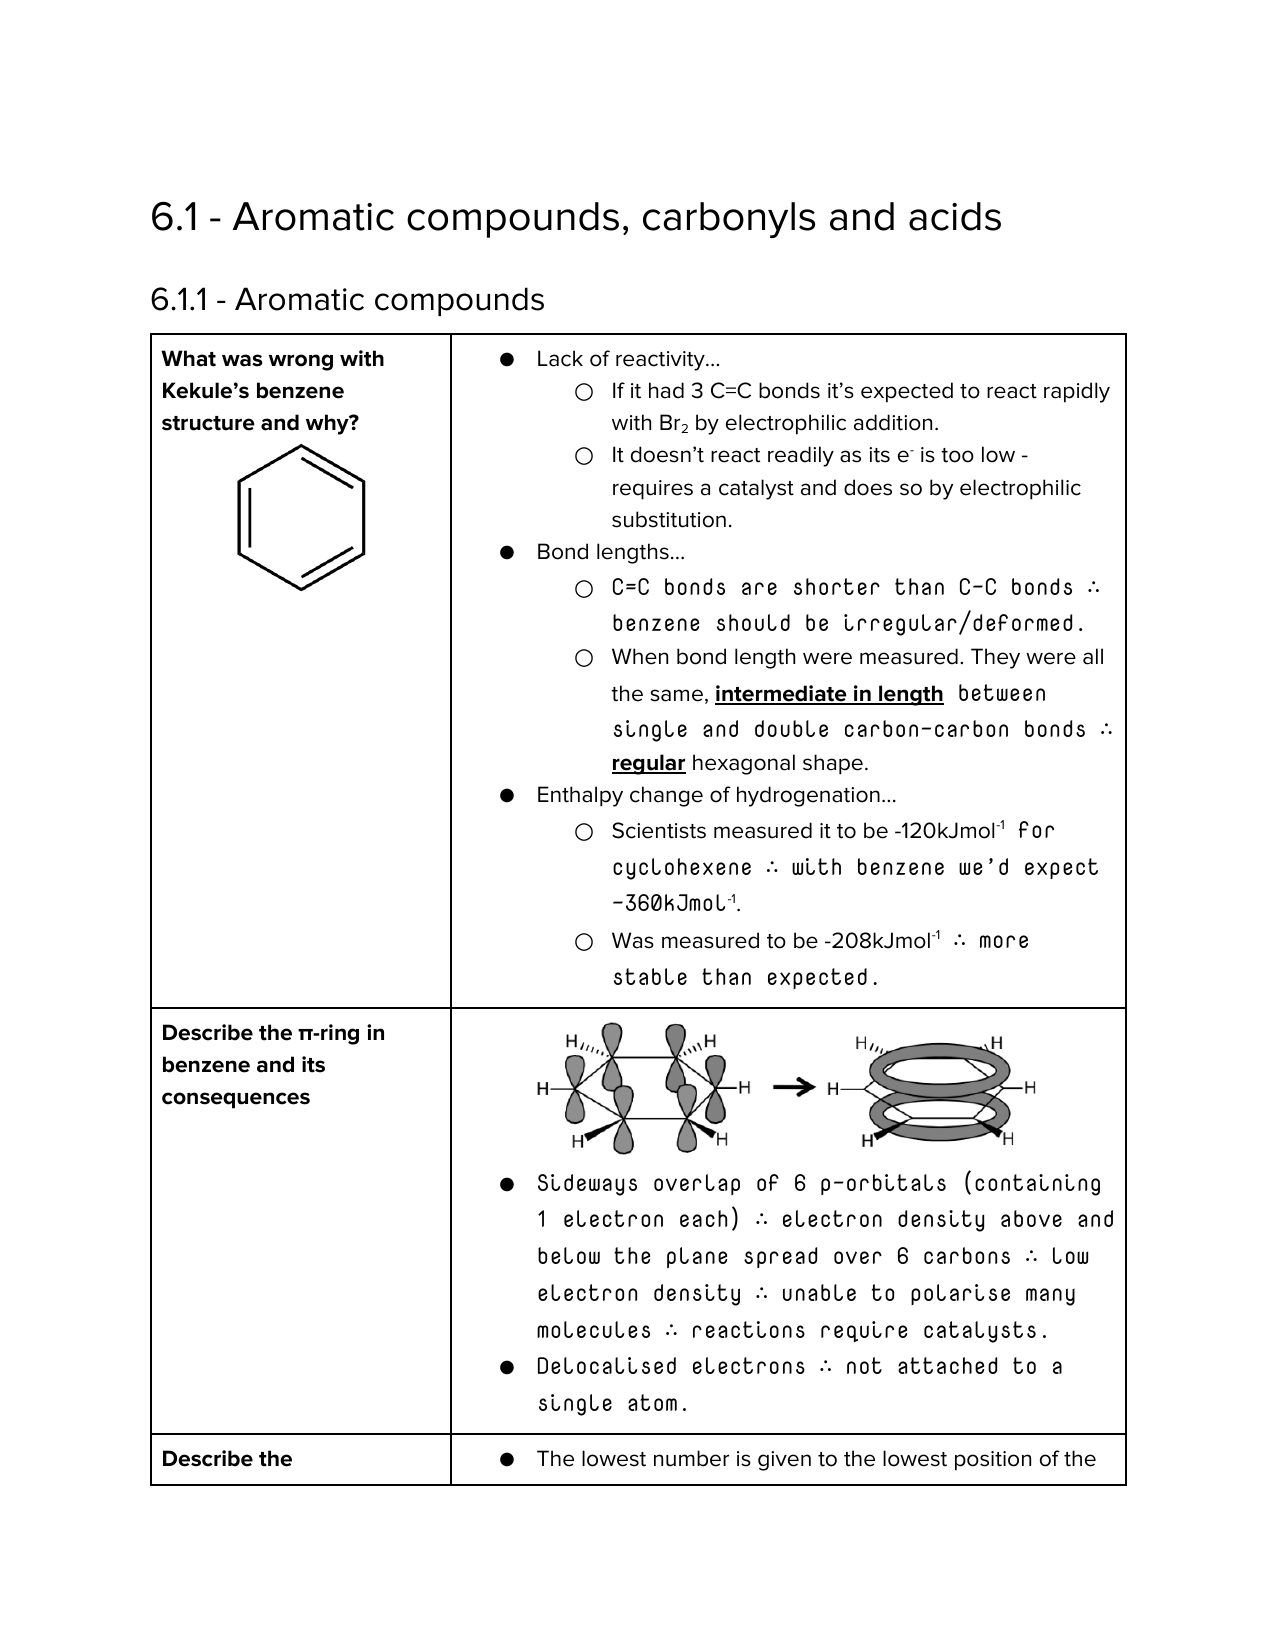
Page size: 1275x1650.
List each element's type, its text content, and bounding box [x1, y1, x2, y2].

subtitle 6.1 - Aromatic compounds, carbonyls and acids [150, 192, 1125, 242]
table_cell Sideways overlap of 6 p-orbitals (containing 1 electron each) ∴ electron density above and below the plane spread over 6 carbons ∴ low electron density ∴ unable to polarise many molecules ∴ reactions require catalysts. Delocalised electrons ∴ not attached to a single atom. [452, 1009, 1125, 1433]
table_header Lack of reactivity… If it had 3 C=C bonds it’s expected to react rapidly with Br2 by electrophilic addition. It doesn’t react readily as its e- is too low - requires a catalyst and does so by electrophilic substitution. Bond lengths… C=C bonds are shorter than C-C bonds ∴ benzene should be irregular/deformed. When bond length were measured. They were all the same, intermediate in length between single and double carbon-carbon bonds ∴ regular hexagonal shape. Enthalpy change of hydrogenation… Scientists measured it to be -120kJmol-1 for cyclohexene ∴ with benzene we’d expect -360kJmol-1. Was measured to be -208kJmol-1 ∴ more stable than expected. [452, 335, 1125, 1007]
subtitle 6.1.1 - Aromatic compounds [150, 280, 1125, 321]
picture [233, 441, 369, 596]
table_header What was wrong with Kekule’s benzene structure and why? [152, 335, 450, 1007]
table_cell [152, 1435, 450, 1484]
table_cell Describe the π-ring in benzene and its consequences [152, 1009, 450, 1433]
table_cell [452, 1435, 1125, 1484]
picture [530, 1019, 1047, 1163]
